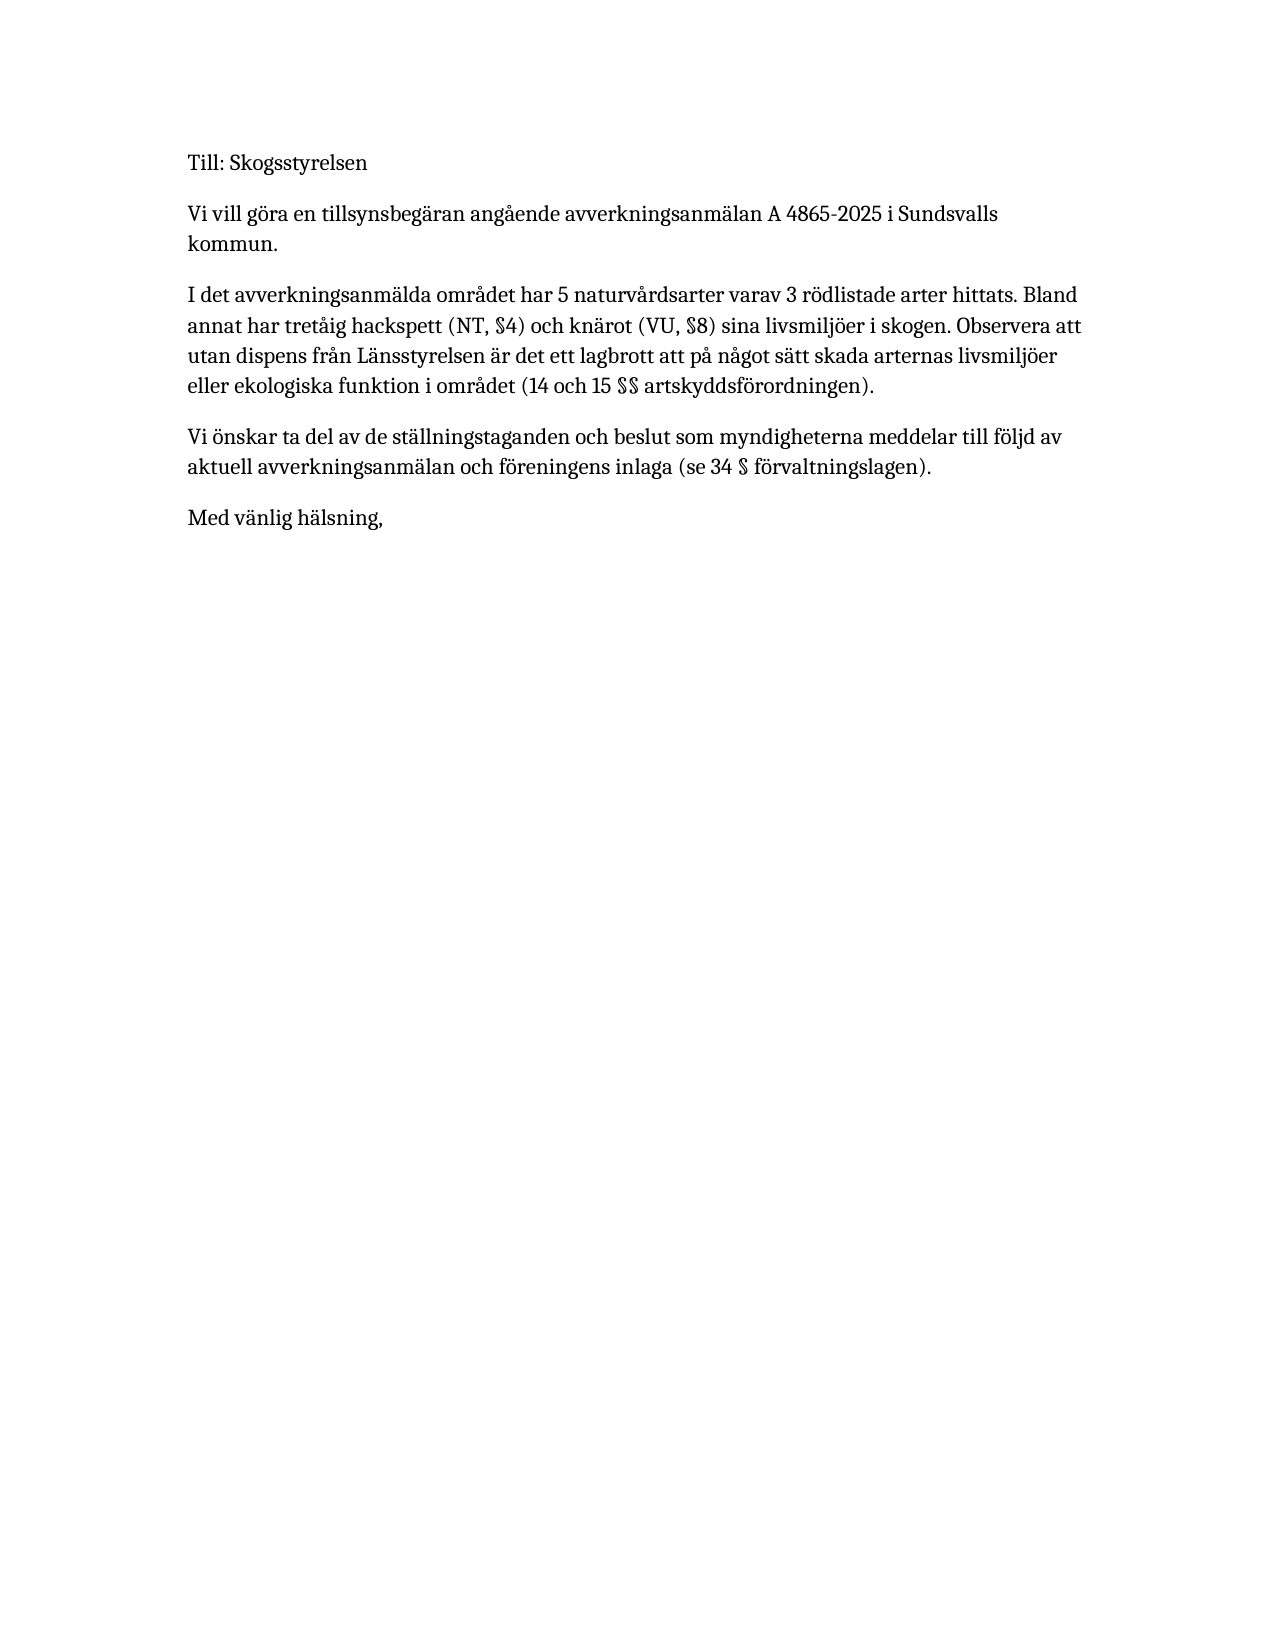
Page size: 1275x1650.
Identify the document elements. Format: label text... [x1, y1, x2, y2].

text Till: Skogsstyrelsen [187, 150, 1087, 176]
text Med vänlig hälsning, [187, 505, 1087, 562]
text I det avverkningsanmälda området har 5 naturvårdsarter varav 3 rödlistade arter hittats. Bland annat har tretåig hackspett (NT, §4) och knärot (VU, §8) sina livsmiljöer i skogen. Observera att utan dispens från Länsstyrelsen är det ett lagbrott att på något sätt skada arternas livsmiljöer eller ekologiska funktion i området (14 och 15 §§ artskyddsförordningen). [187, 282, 1087, 399]
text Vi önskar ta del av de ställningstaganden och beslut som myndigheterna meddelar till följd av aktuell avverkningsanmälan och föreningens inlaga (se 34 § förvaltningslagen). [187, 424, 1087, 481]
text Vi vill göra en tillsynsbegäran angående avverkningsanmälan A 4865-2025 i Sundsvalls kommun. [187, 201, 1087, 258]
